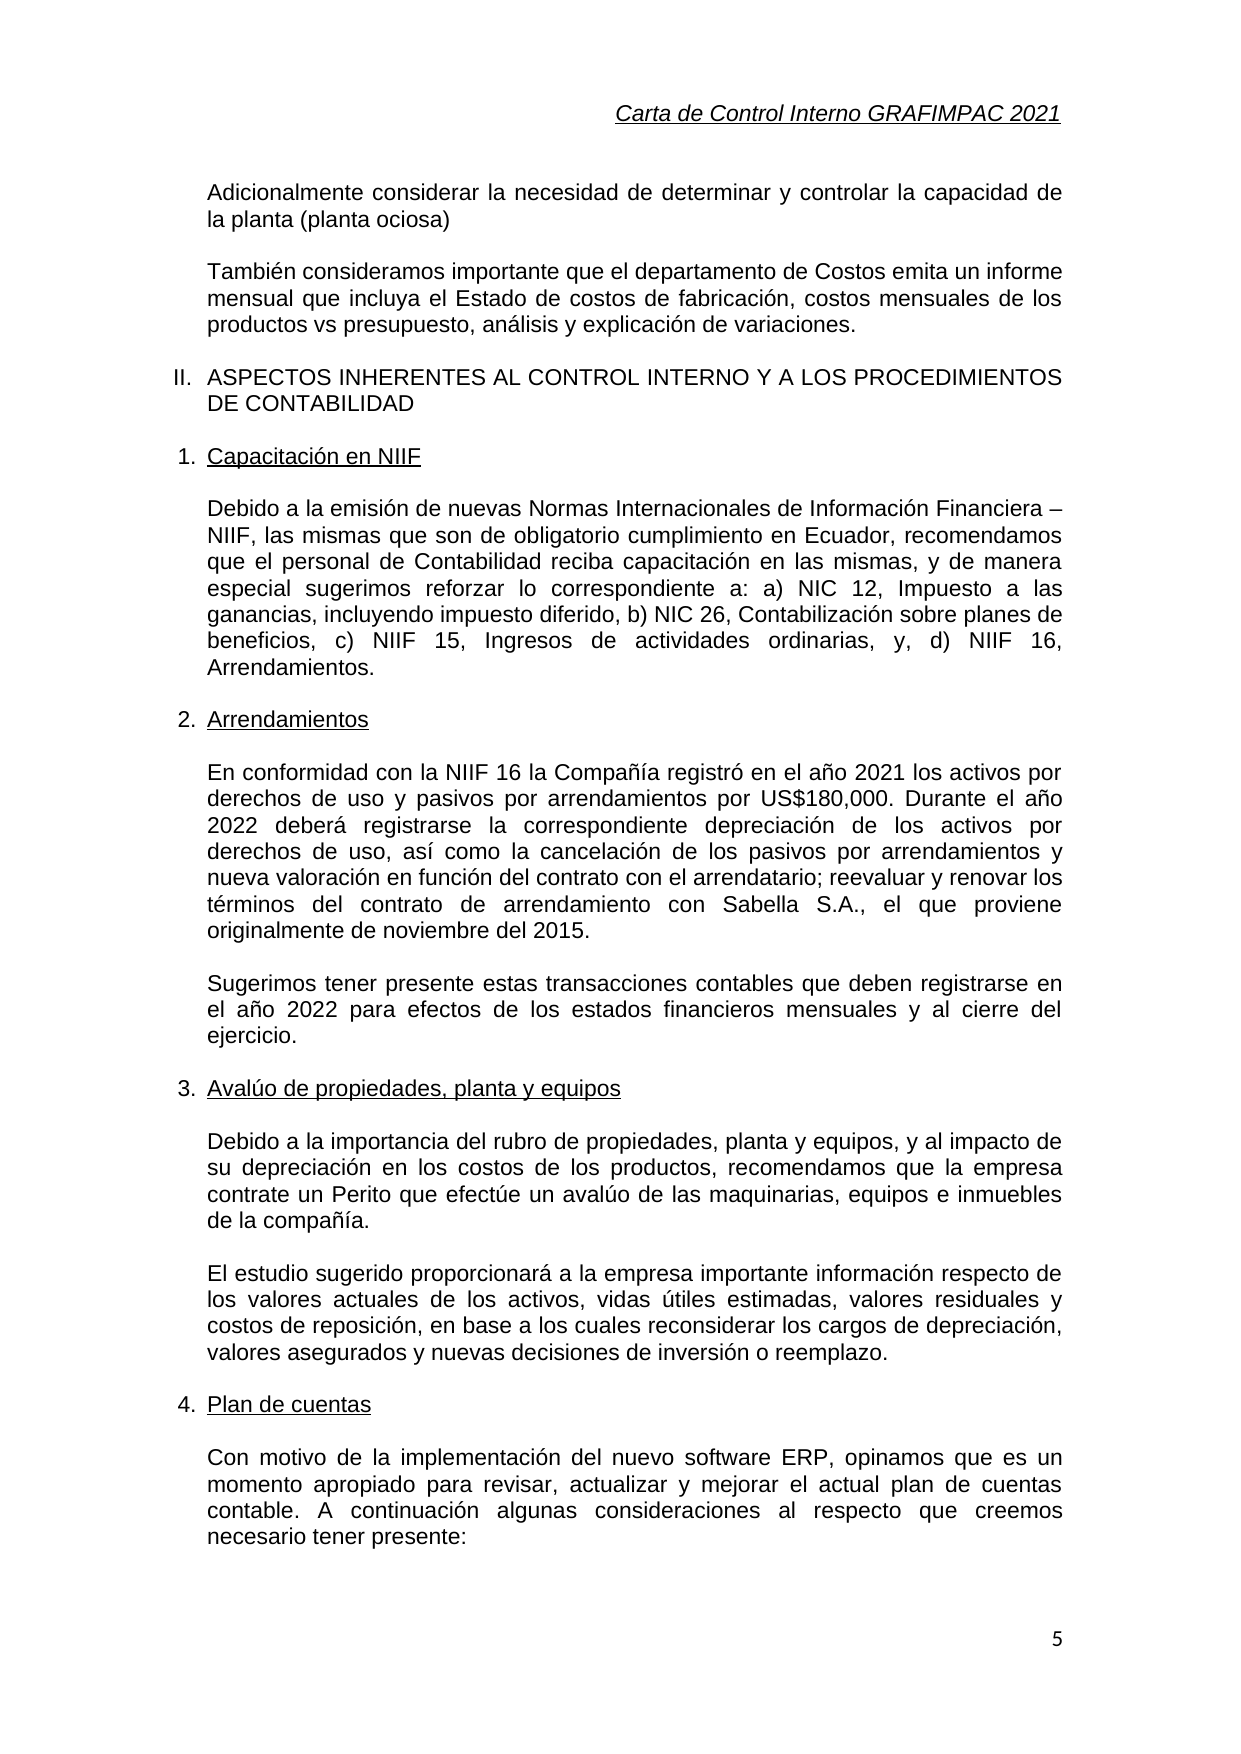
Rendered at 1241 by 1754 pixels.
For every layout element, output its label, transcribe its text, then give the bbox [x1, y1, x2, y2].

text El estudio sugerido proporcionará a la empresa importante información respecto de los valores actuales de los activos, vidas útiles estimadas, valores residuales y costos de reposición, en base a los cuales reconsiderar los cargos de depreciación, valores asegurados y nuevas decisiones de inversión o reemplazo. [207, 1260, 1063, 1365]
list También consideramos importante que el departamento de Costos emita un informe mensual que incluya el Estado de costos de fabricación, costos mensuales de los productos vs presupuesto, análisis y explicación de variaciones. [207, 258, 1063, 337]
list ASPECTOS INHERENTES AL CONTROL INTERNO Y A LOS PROCEDIMIENTOS DE CONTABILIDAD [192, 364, 1063, 416]
list Plan de cuentas [177, 1391, 1003, 1418]
list Adicionalmente considerar la necesidad de determinar y controlar la capacidad de la planta (planta ociosa) [207, 179, 1063, 232]
list Avalúo de propiedades, planta y equipos [177, 1075, 1003, 1102]
text En conformidad con la NIIF 16 la Compañía registró en el año 2021 los activos por derechos de uso y pasivos por arrendamientos por US$180,000. Durante el año 2022 deberá registrarse la correspondiente depreciación de los activos por derechos de uso, así como la cancelación de los pasivos por arrendamientos y nueva valoración en función del contrato con el arrendatario; reevaluar y renovar los términos del contrato de arrendamiento con Sabella S.A., el que proviene originalmente de noviembre del 2015. [207, 759, 1063, 943]
text Debido a la emisión de nuevas Normas Internacionales de Información Financiera – NIIF, las mismas que son de obligatorio cumplimiento en Ecuador, recomendamos que el personal de Contabilidad reciba capacitación en las mismas, y de manera especial sugerimos reforzar lo correspondiente a: a) NIC 12, Impuesto a las ganancias, incluyendo impuesto diferido, b) NIC 26, Contabilización sobre planes de beneficios, c) NIIF 15, Ingresos de actividades ordinarias, y, d) NIIF 16, Arrendamientos. [207, 495, 1063, 680]
list Arrendamientos [177, 706, 1003, 733]
text Debido a la importancia del rubro de propiedades, planta y equipos, y al impacto de su depreciación en los costos de los productos, recomendamos que la empresa contrate un Perito que efectúe un avalúo de las maquinarias, equipos e inmuebles de la compañía. [207, 1128, 1063, 1233]
text Con motivo de la implementación del nuevo software ERP, opinamos que es un momento apropiado para revisar, actualizar y mejorar el actual plan de cuentas contable. A continuación algunas consideraciones al respecto que creemos necesario tener presente: [207, 1444, 1063, 1549]
text Sugerimos tener presente estas transacciones contables que deben registrarse en el año 2022 para efectos de los estados financieros mensuales y al cierre del ejercicio. [207, 970, 1063, 1049]
list Capacitación en NIIF [177, 443, 1003, 469]
